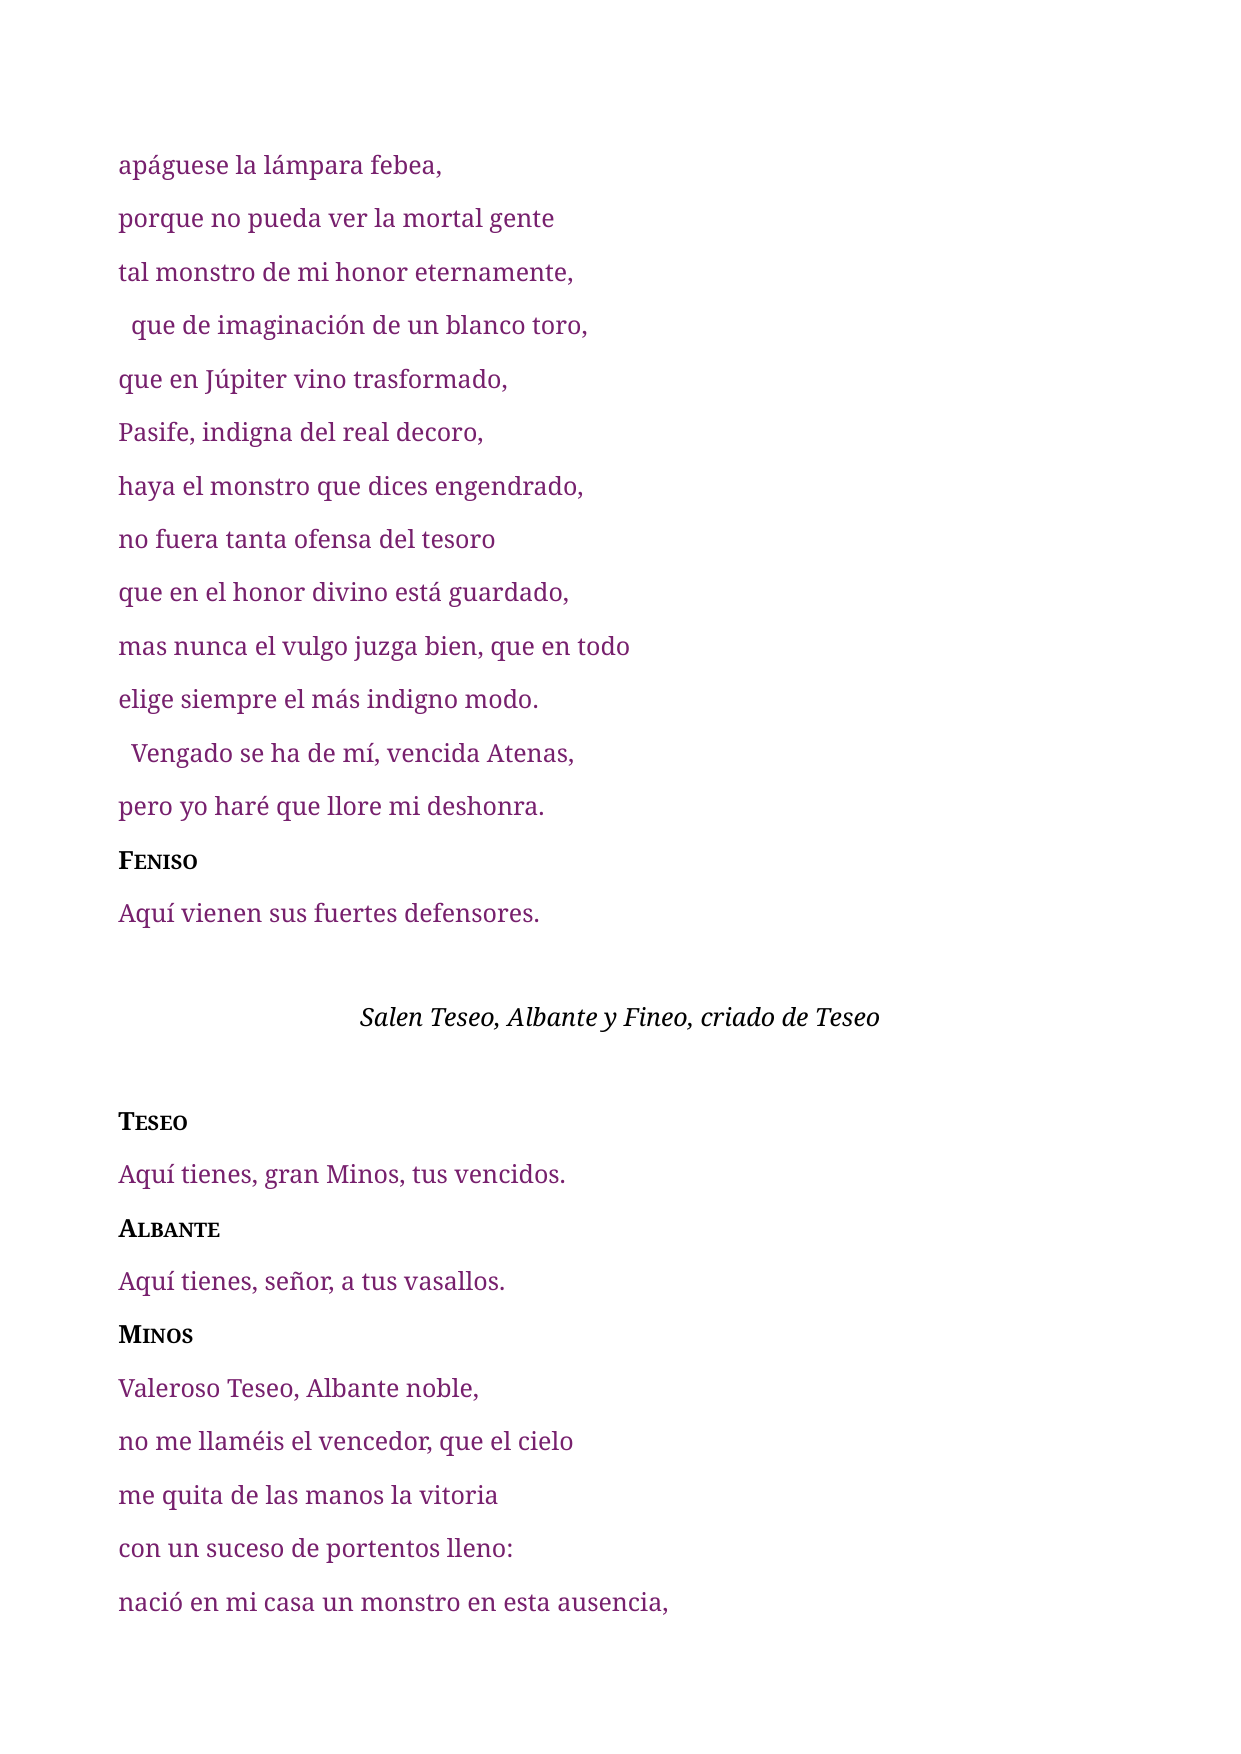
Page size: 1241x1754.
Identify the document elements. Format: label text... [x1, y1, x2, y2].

text no me llaméis el vencedor, que el cielo [118, 1424, 1122, 1458]
text Aquí tienes, gran Minos, tus vencidos. [118, 1157, 1122, 1191]
text Feniso [118, 842, 1122, 876]
text Aquí tienes, señor, a tus vasallos. [118, 1264, 1122, 1298]
text Aquí vienen sus fuertes defensores. [118, 896, 1122, 930]
text nació en mi casa un monstro en esta ausencia, [118, 1584, 1122, 1618]
text elige siempre el más indigno modo. [118, 682, 1122, 716]
text con un suceso de portentos lleno: [118, 1531, 1122, 1565]
text Valeroso Teseo, Albante noble, [118, 1371, 1122, 1405]
text Salen Teseo, Albante y Fineo, criado de Teseo [118, 999, 1122, 1034]
text Minos [118, 1317, 1122, 1351]
text mas nunca el vulgo juzga bien, que en todo [118, 628, 1122, 663]
text pero yo haré que llore mi deshonra. [118, 789, 1122, 823]
text Vengado se ha de mí, vencida Atenas, [118, 735, 1122, 769]
text me quita de las manos la vitoria [118, 1477, 1122, 1512]
text haya el monstro que dices engendrado, [118, 468, 1122, 502]
text tal monstro de mi honor eternamente, [118, 254, 1122, 288]
text no fuera tanta ofensa del tesoro [118, 522, 1122, 556]
text apáguese la lámpara febea, [118, 148, 1122, 182]
text Albante [118, 1210, 1122, 1244]
text que en el honor divino está guardado, [118, 575, 1122, 609]
text que en Júpiter vino trasformado, [118, 361, 1122, 395]
text Teseo [118, 1103, 1122, 1137]
text que de imaginación de un blanco toro, [118, 308, 1122, 342]
text Pasife, indigna del real decoro, [118, 415, 1122, 449]
text porque no pueda ver la mortal gente [118, 201, 1122, 235]
